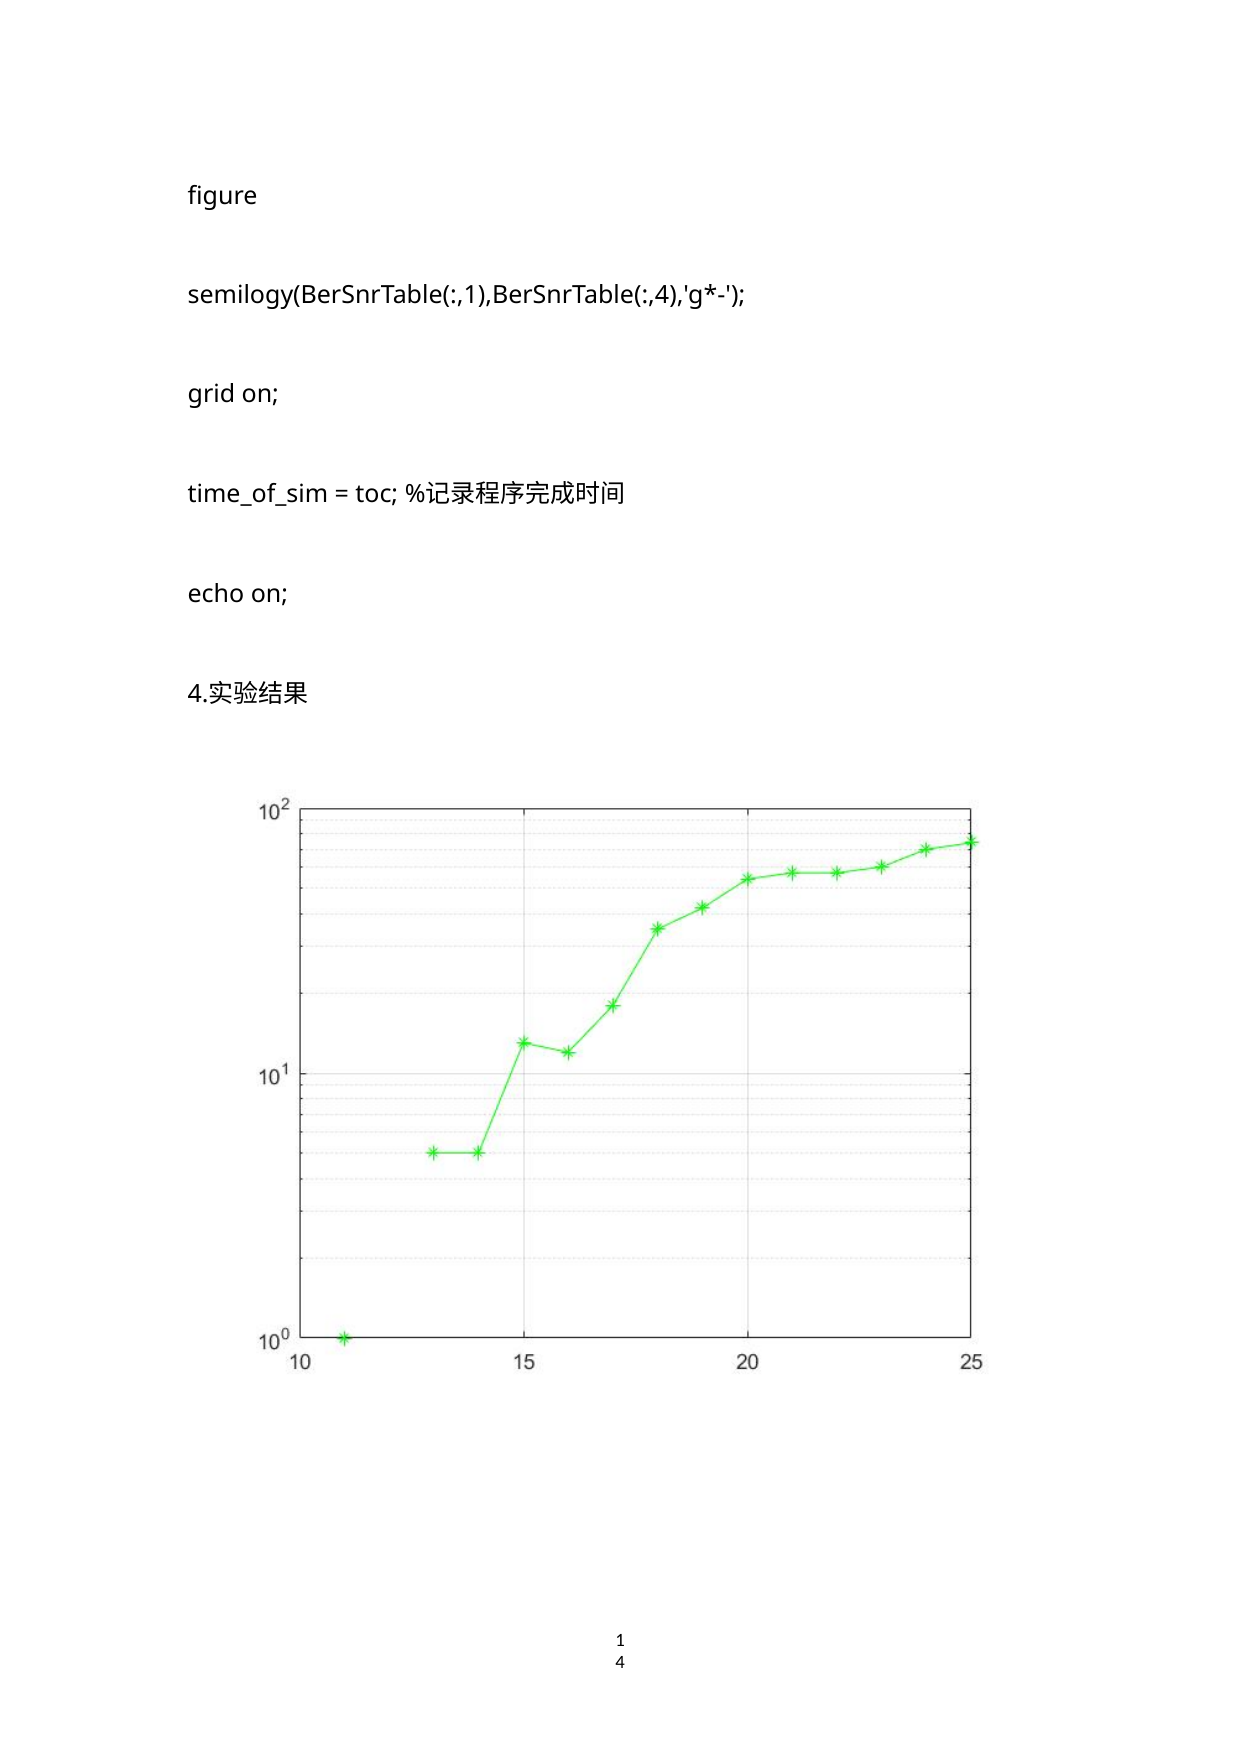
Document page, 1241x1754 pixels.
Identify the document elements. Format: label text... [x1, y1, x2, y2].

text semilogy(BerSnrTable(:,1),BerSnrTable(:,4),'g*-'); [187, 261, 1053, 326]
text time_of_sim = toc; %记录程序完成时间 [187, 459, 1053, 524]
text echo on; [187, 560, 1053, 625]
text grid on; [187, 360, 1053, 425]
text figure [187, 162, 1053, 227]
text 4.实验结果 [187, 659, 1053, 724]
picture [187, 760, 1053, 1410]
